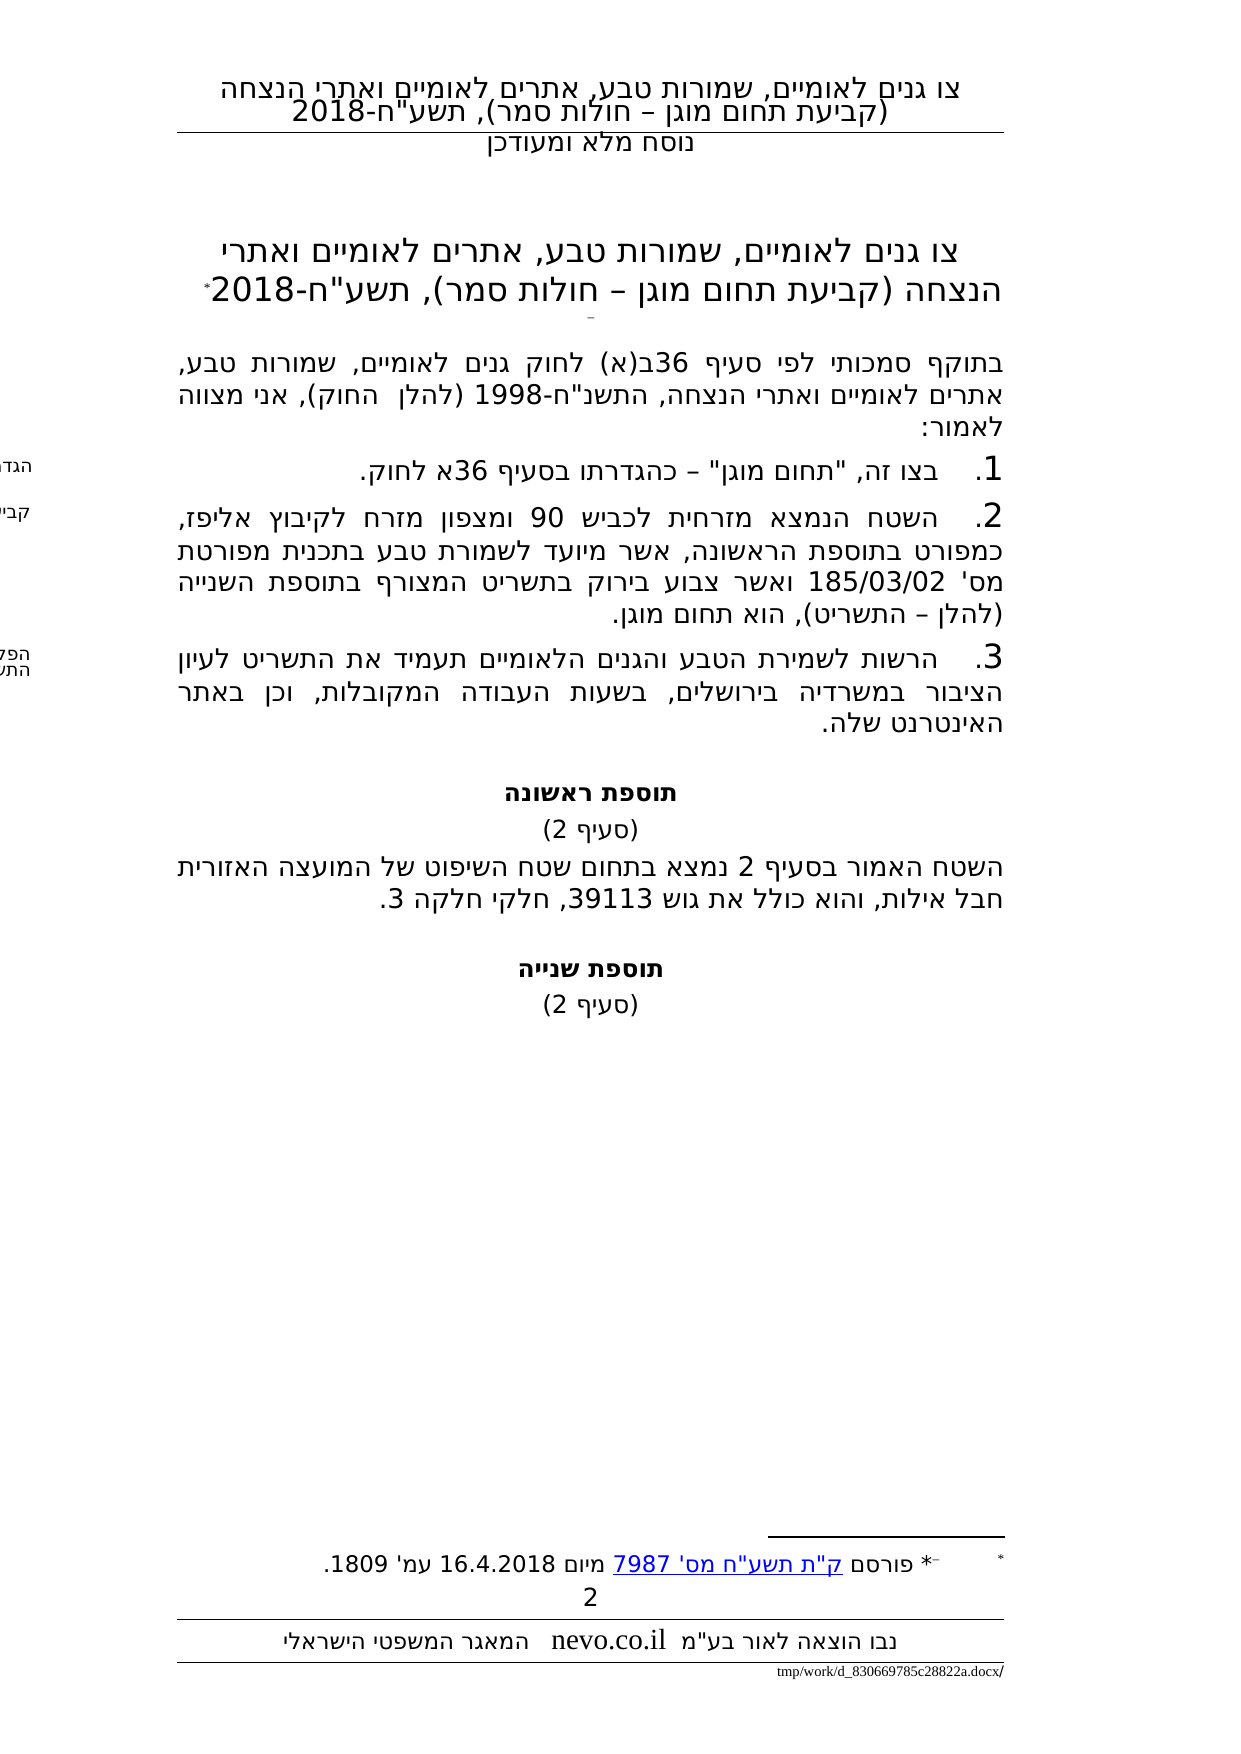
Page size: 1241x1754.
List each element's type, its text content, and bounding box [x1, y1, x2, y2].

text (סעיף 2) [177, 815, 1004, 844]
text 3. הרשות לשמירת הטבע והגנים הלאומיים תעמיד את התשריט לעיון הציבור במשרדיה בירושלים, בשעות העבודה המקובלות, וכן באתר האינטרנט שלה. [177, 637, 1004, 739]
text (סעיף 2) [177, 991, 1004, 1020]
text 1. בצו זה, "תחום מוגן" – כהגדרתו בסעיף 36א לחוק. [177, 450, 1004, 489]
text 2. השטח הנמצא מזרחית לכביש 90 ומצפון מזרח לקיבוץ אליפז, כמפורט בתוספת הראשונה, אשר מיועד לשמורת טבע בתכנית מפורטת מס' 185/03/02 ואשר צבוע בירוק בתשריט המצורף בתוספת השנייה (להלן – התשריט), הוא תחום מוגן. [177, 496, 1004, 630]
text תוספת ראשונה [177, 778, 1004, 807]
text השטח האמור בסעיף 2 נמצא בתחום שטח השיפוט של המועצה האזורית חבל אילות, והוא כולל את גוש 39113, חלקי חלקה 3. [177, 852, 1004, 915]
text בתוקף סמכותי לפי סעיף 36ב(א) לחוק גנים לאומיים, שמורות טבע, אתרים לאומיים ואתרי הנצחה, התשנ"ח-1998 (להלן – החוק), אני מצווה לאמור: [177, 348, 1004, 442]
text צו גנים לאומיים, שמורות טבע, אתרים לאומיים ואתרי הנצחה (קביעת תחום מוגן – חולות סמר), תשע"ח-2018* [177, 231, 1004, 335]
text תוספת שנייה [177, 954, 1004, 983]
